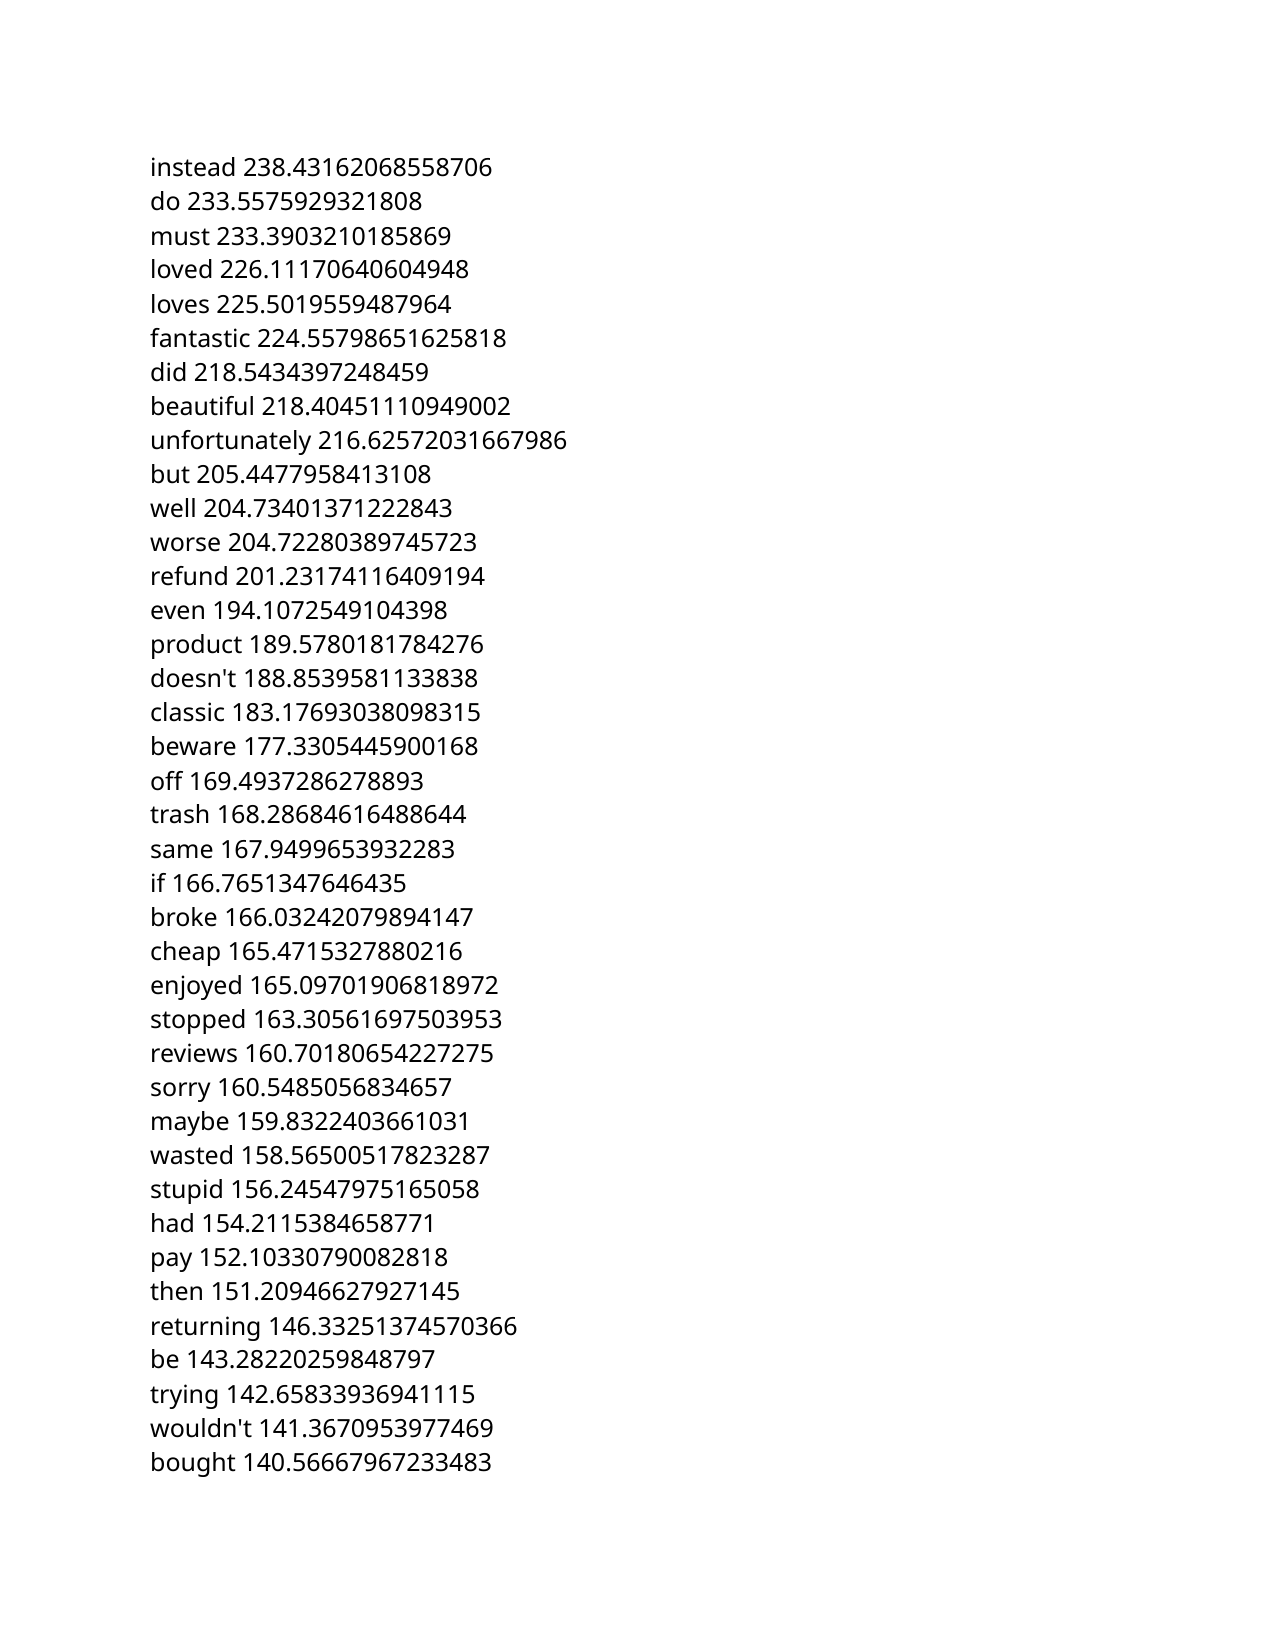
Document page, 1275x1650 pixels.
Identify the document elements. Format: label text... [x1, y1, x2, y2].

text returning 146.33251374570366 [150, 1308, 1125, 1342]
text do 233.5575929321808 [150, 184, 1125, 218]
text even 194.1072549104398 [150, 593, 1125, 627]
text wouldn't 141.3670953977469 [150, 1410, 1125, 1444]
text cheap 165.4715327880216 [150, 933, 1125, 967]
text then 151.20946627927145 [150, 1274, 1125, 1308]
text instead 238.43162068558706 [150, 150, 1125, 184]
text well 204.73401371222843 [150, 491, 1125, 525]
text unfortunately 216.62572031667986 [150, 422, 1125, 457]
text beware 177.3305445900168 [150, 729, 1125, 763]
text maybe 159.8322403661031 [150, 1104, 1125, 1138]
text trying 142.65833936941115 [150, 1376, 1125, 1410]
text enjoyed 165.09701906818972 [150, 967, 1125, 1002]
text fantastic 224.55798651625818 [150, 320, 1125, 354]
text reviews 160.70180654227275 [150, 1036, 1125, 1070]
text classic 183.17693038098315 [150, 695, 1125, 729]
text broke 166.03242079894147 [150, 899, 1125, 933]
text trash 168.28684616488644 [150, 797, 1125, 831]
text off 169.4937286278893 [150, 763, 1125, 797]
text same 167.9499653932283 [150, 831, 1125, 865]
text be 143.28220259848797 [150, 1342, 1125, 1376]
text wasted 158.56500517823287 [150, 1138, 1125, 1172]
text if 166.7651347646435 [150, 865, 1125, 899]
text doesn't 188.8539581133838 [150, 661, 1125, 695]
text must 233.3903210185869 [150, 218, 1125, 252]
text pay 152.10330790082818 [150, 1240, 1125, 1274]
text refund 201.23174116409194 [150, 559, 1125, 593]
text sorry 160.5485056834657 [150, 1070, 1125, 1104]
text loved 226.11170640604948 [150, 252, 1125, 286]
text loves 225.5019559487964 [150, 286, 1125, 320]
text bought 140.56667967233483 [150, 1444, 1125, 1478]
text had 154.2115384658771 [150, 1206, 1125, 1240]
text product 189.5780181784276 [150, 627, 1125, 661]
text but 205.4477958413108 [150, 457, 1125, 491]
text stopped 163.30561697503953 [150, 1002, 1125, 1036]
text worse 204.72280389745723 [150, 525, 1125, 559]
text beautiful 218.40451110949002 [150, 388, 1125, 422]
text stupid 156.24547975165058 [150, 1172, 1125, 1206]
text did 218.5434397248459 [150, 354, 1125, 388]
